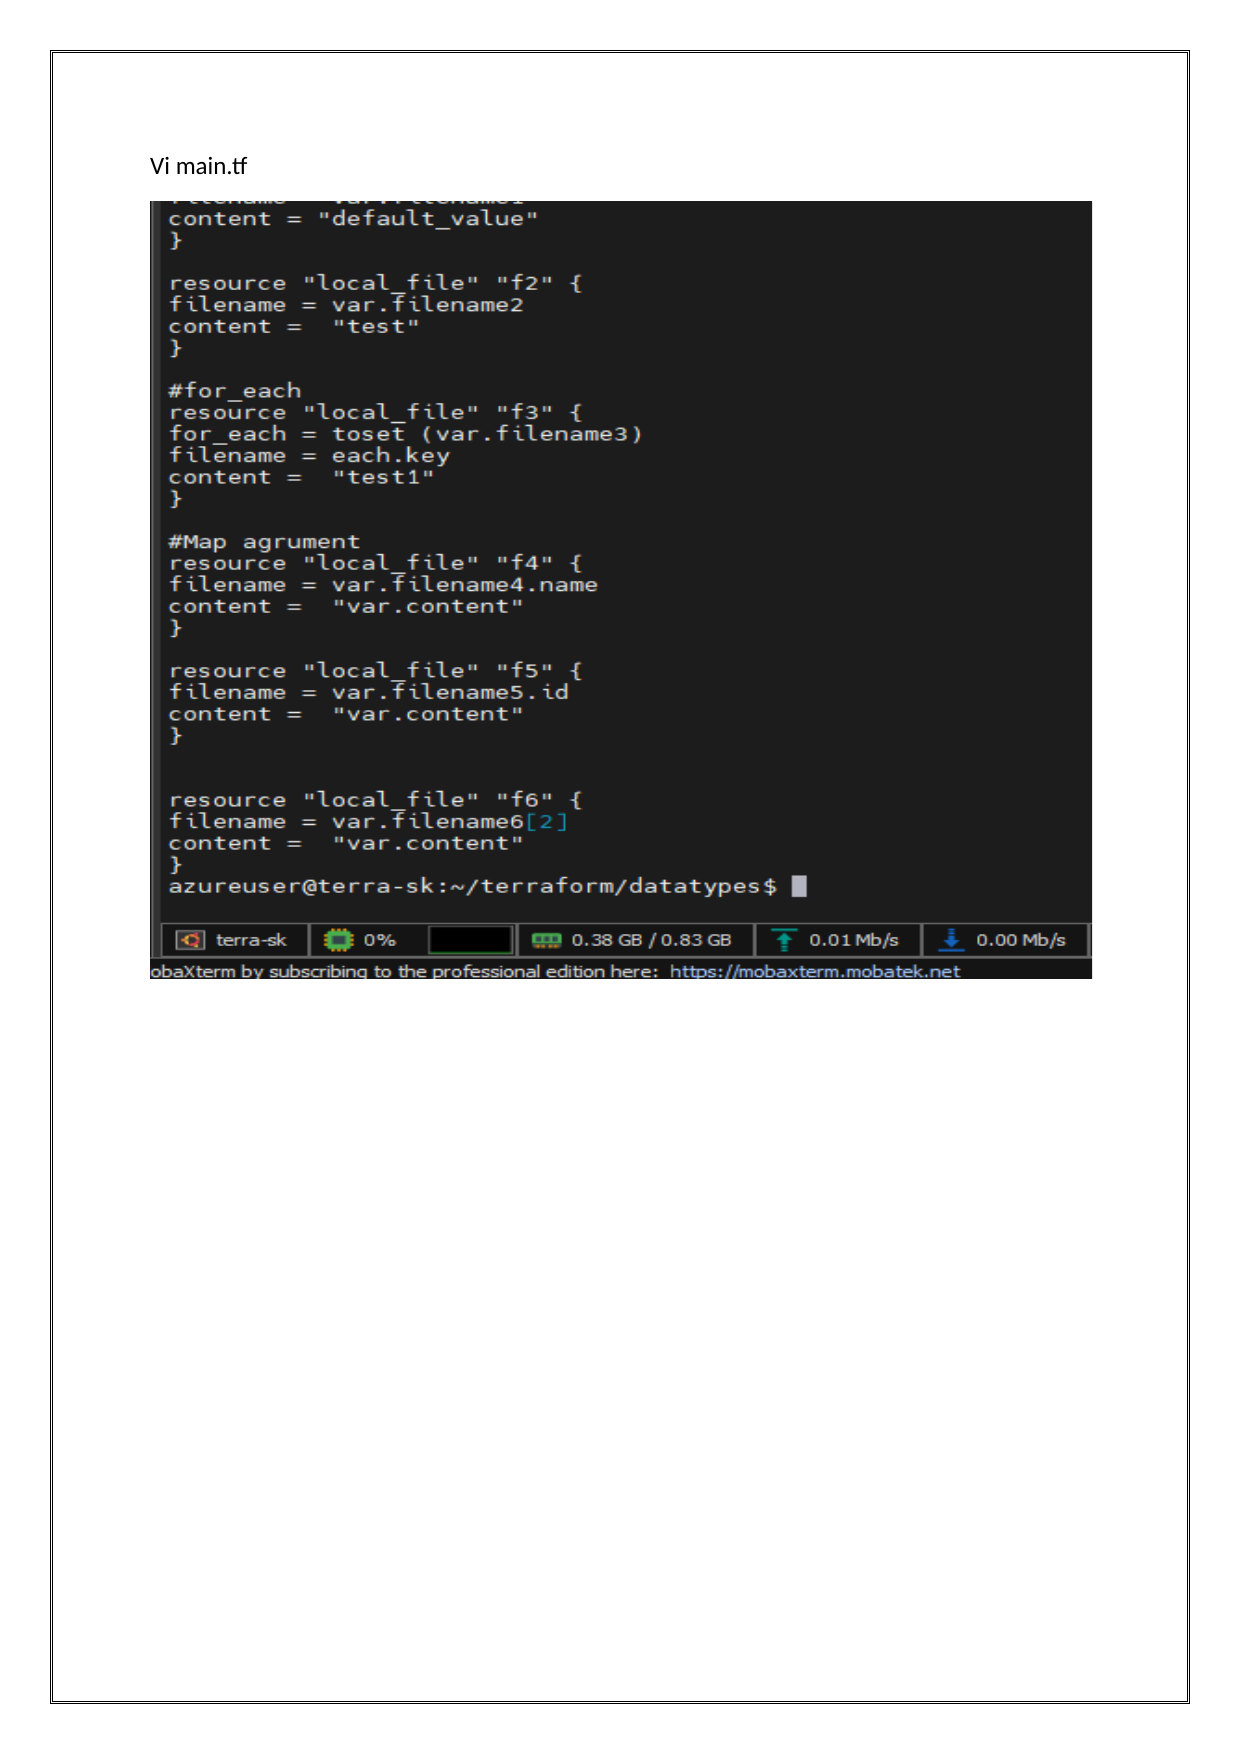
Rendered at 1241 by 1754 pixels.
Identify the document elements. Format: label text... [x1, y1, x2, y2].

text Vi main.tf [150, 150, 1090, 181]
picture [150, 201, 1093, 979]
